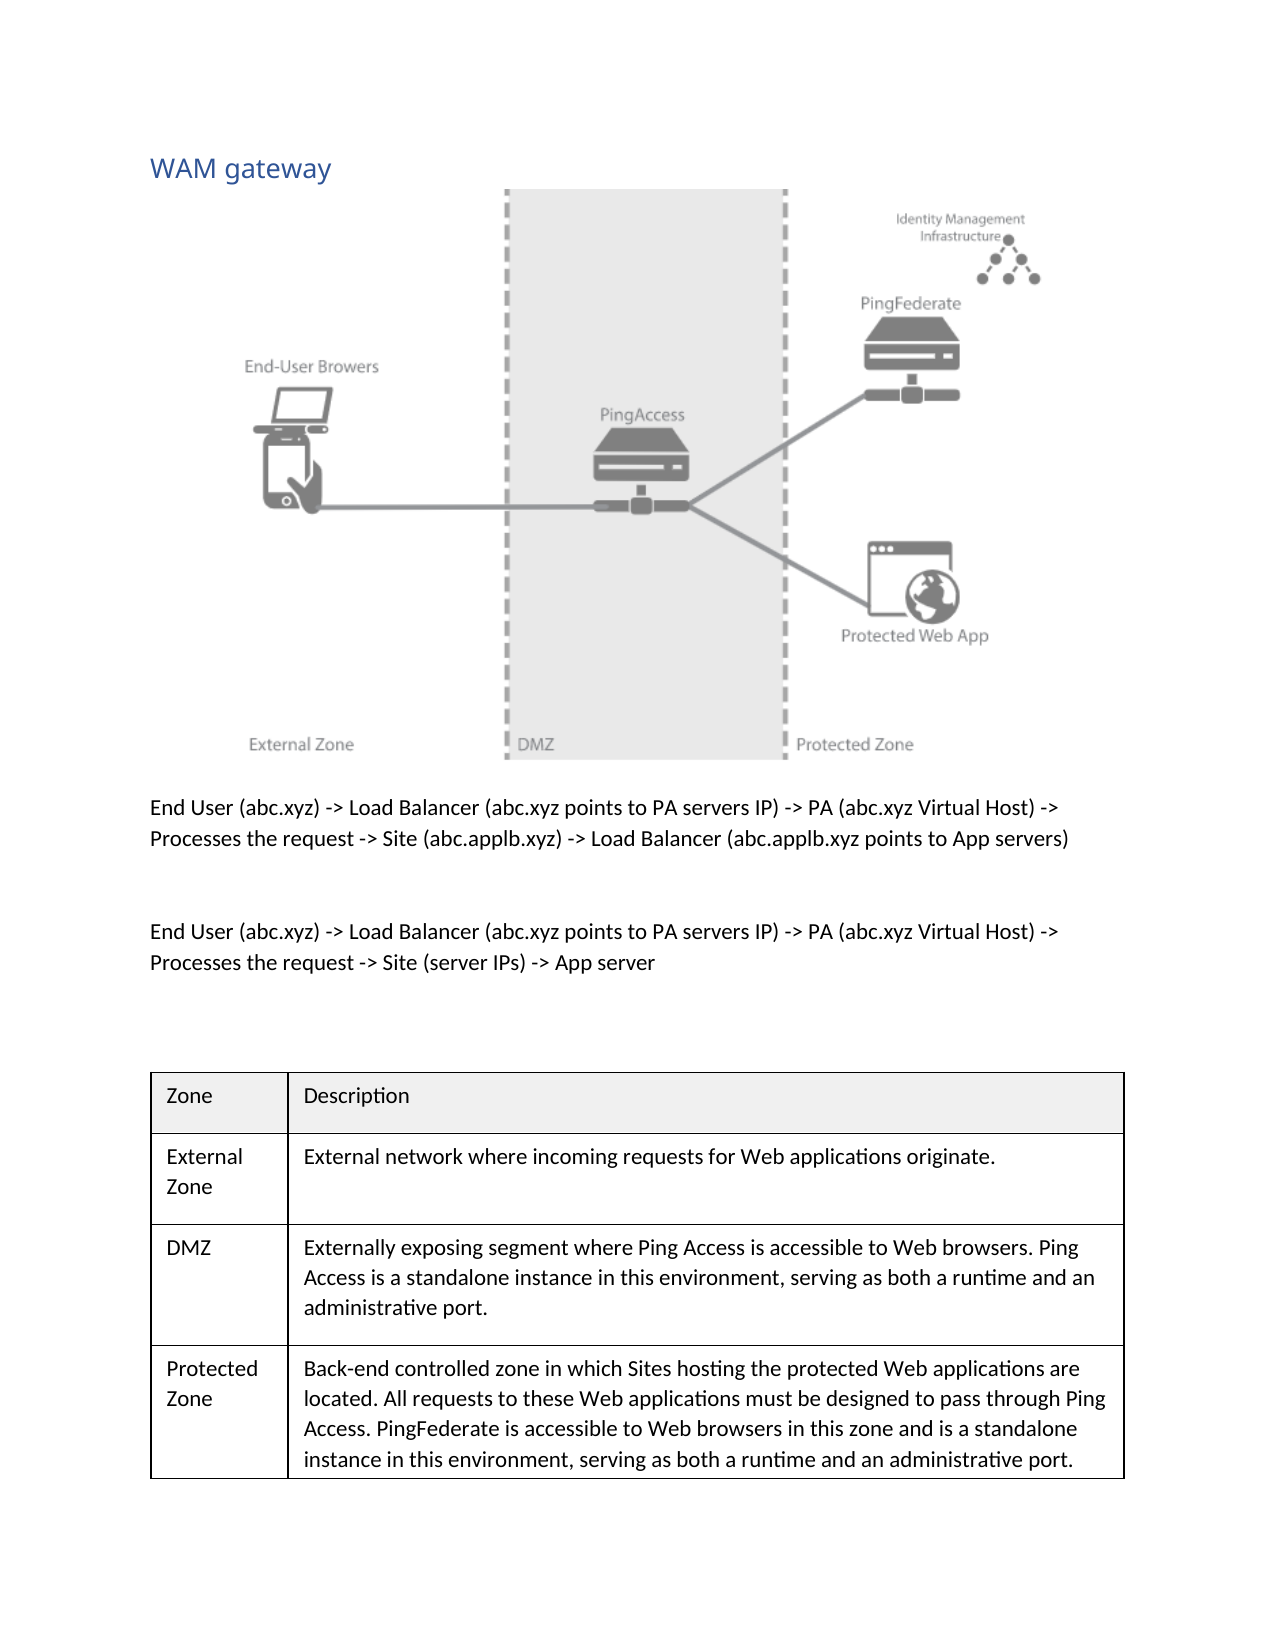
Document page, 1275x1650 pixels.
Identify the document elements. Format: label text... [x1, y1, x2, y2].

table_header Description [289, 1073, 1123, 1132]
table_header Zone [152, 1073, 287, 1132]
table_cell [289, 1346, 1123, 1477]
table_cell DMZ [152, 1225, 287, 1345]
table_cell External Zone [152, 1134, 287, 1223]
table_cell Protected Zone [152, 1346, 287, 1477]
subtitle WAM gateway [150, 150, 1125, 187]
table_cell Externally exposing segment where Ping Access is accessible to Web browsers. Ping Access is a standalone instance in this environment, serving as both a runtime and an administrative port. [289, 1225, 1123, 1345]
text End User (abc.xyz) -> Load Balancer (abc.xyz points to PA servers IP) -> PA (abc.xyz Virtual Host) -> Processes the request -> Site (server IPs) -> App server [150, 917, 1125, 976]
text End User (abc.xyz) -> Load Balancer (abc.xyz points to PA servers IP) -> PA (abc.xyz Virtual Host) -> Processes the request -> Site (abc.applb.xyz) -> Load Balancer (abc.applb.xyz points to App servers) [150, 793, 1125, 852]
table_cell External network where incoming requests for Web applications originate. [289, 1134, 1123, 1223]
picture [225, 189, 1059, 775]
